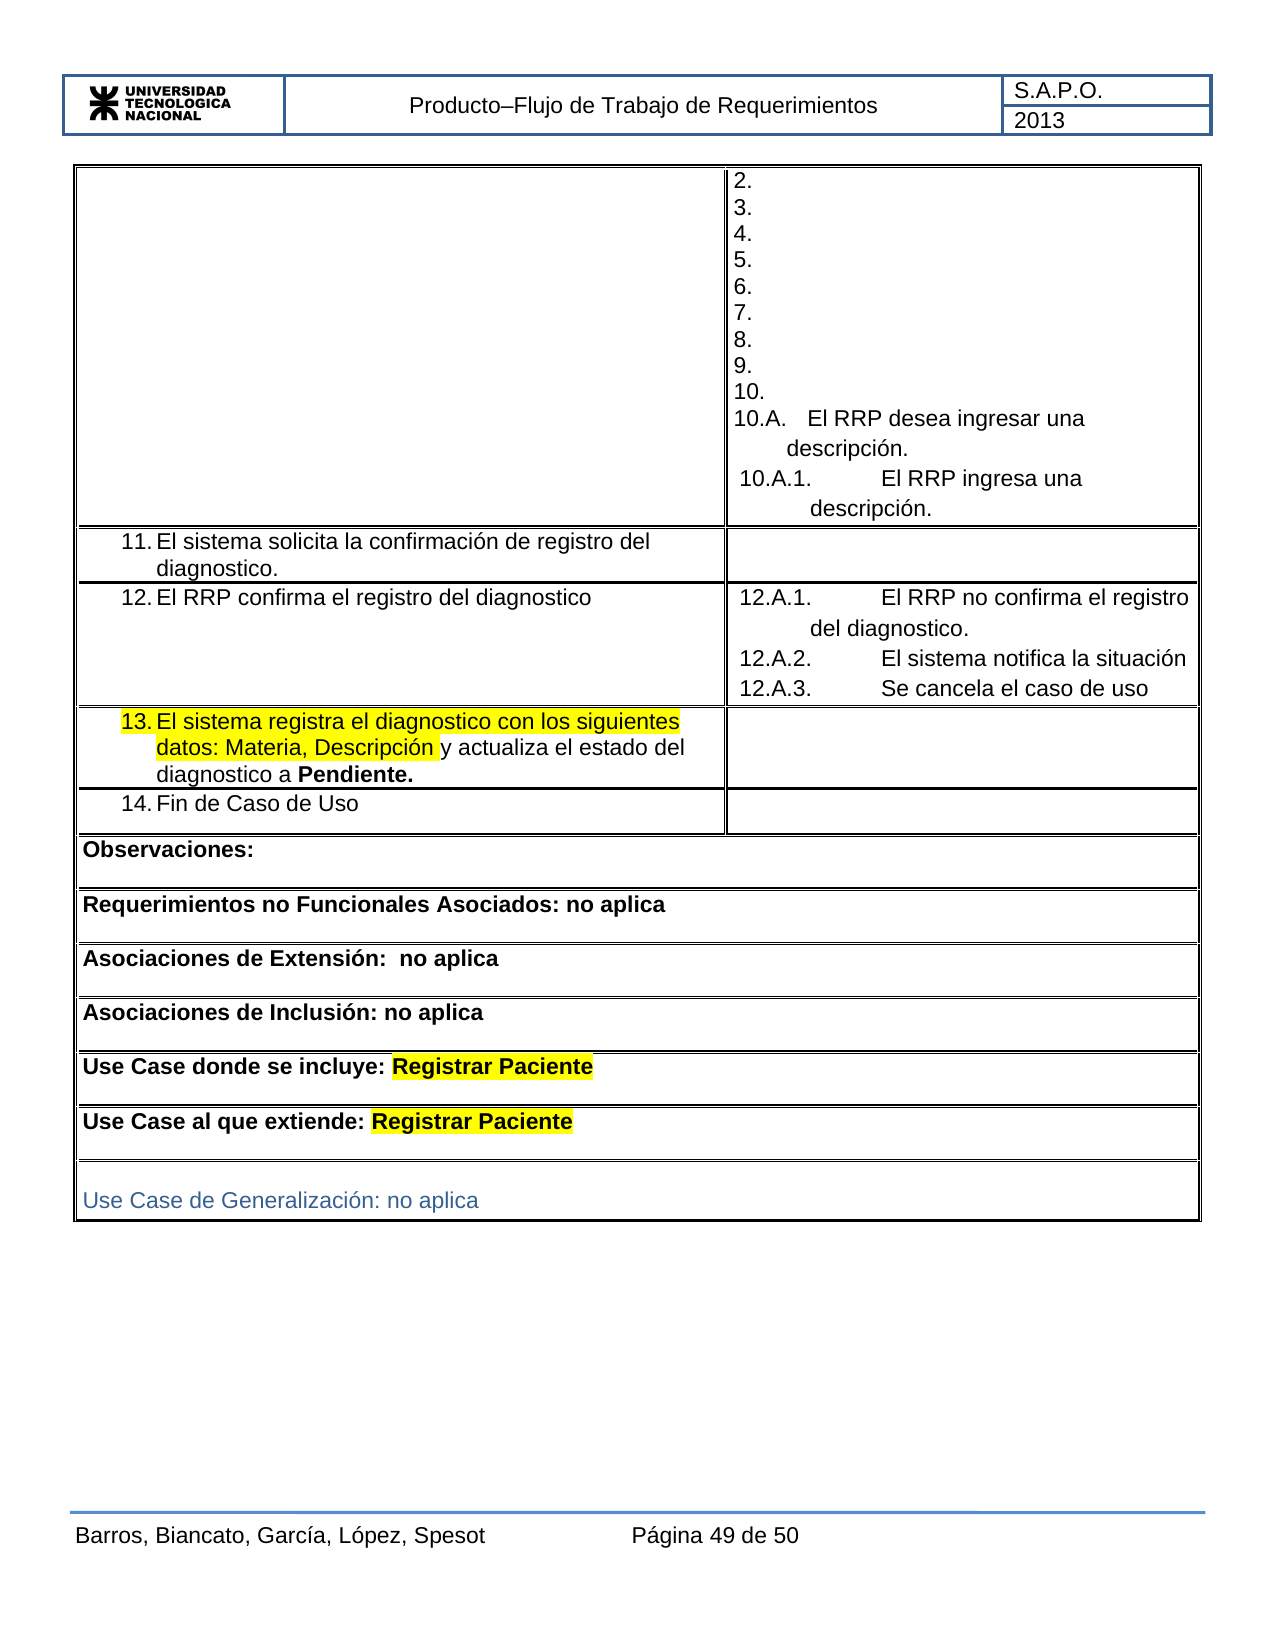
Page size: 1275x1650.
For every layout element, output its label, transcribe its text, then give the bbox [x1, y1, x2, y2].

table_cell [728, 787, 1198, 833]
table_cell El RRP desea ingresar una descripción. El RRP ingresa una descripción. [726, 168, 1198, 525]
table_cell El RRP no desea ingresar una descripción. [77, 166, 726, 525]
table_cell El sistema solicita la confirmación de registro del diagnostico. [77, 525, 724, 581]
table_cell Observaciones: [77, 833, 1199, 887]
table_cell Use Case de Generalización: no aplica [75, 1159, 1200, 1219]
table_cell Asociaciones de Extensión: no aplica [75, 942, 1200, 996]
table_cell El RRP no confirma el registro del diagnostico. El sistema notifica la situación Se cancela el caso de uso [728, 581, 1198, 705]
table_cell Use Case donde se incluye: Registrar Paciente [77, 1050, 1199, 1104]
table_cell Requerimientos no Funcionales Asociados: no aplica [77, 887, 1199, 942]
table_cell Use Case al que extiende: Registrar Paciente [77, 1104, 1199, 1159]
picture [75, 77, 243, 133]
table_cell El RRP confirma el registro del diagnostico [77, 581, 724, 705]
table_cell Asociaciones de Inclusión: no aplica [75, 996, 1200, 1050]
table_cell Fin de Caso de Uso [77, 787, 724, 833]
table_cell [728, 525, 1199, 581]
table_cell El sistema registra el diagnostico con los siguientes datos: Materia, Descripción y actualiza el estado del diagnostico a Pendiente. [75, 705, 726, 787]
table_cell [726, 705, 1200, 787]
